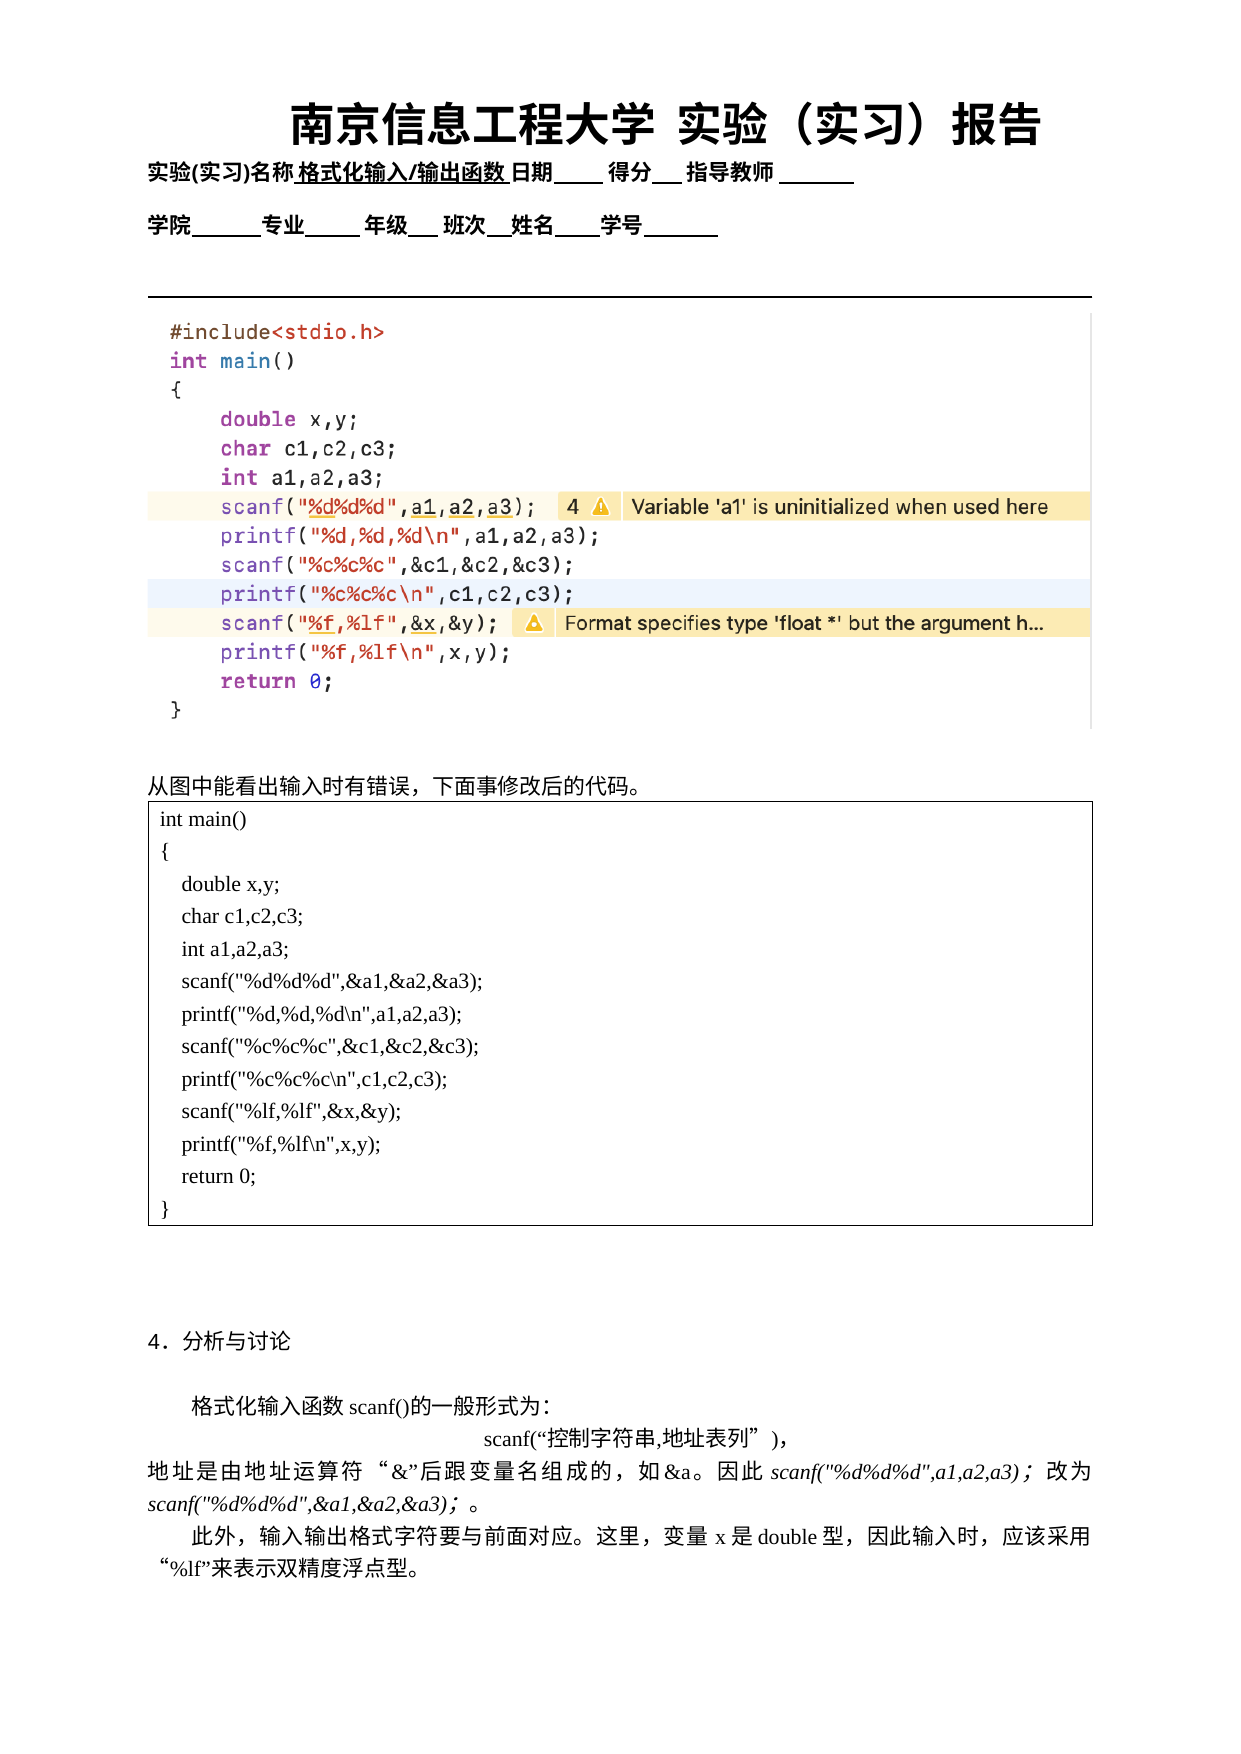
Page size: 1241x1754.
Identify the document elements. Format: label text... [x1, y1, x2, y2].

text 格式化输入函数scanf()的一般形式为： [148, 1388, 1092, 1421]
picture [147, 313, 1093, 729]
text 从图中能看出输入时有错误，下面事修改后的代码。 [148, 768, 1092, 801]
text 4．分析与讨论 [148, 1323, 1092, 1356]
text 此外，输入输出格式字符要与前面对应。这里，变量x是double型，因此输入时，应该采用“%lf”来表示双精度浮点型。 [148, 1518, 1092, 1583]
table_header int main() { double x,y; char c1,c2,c3; int a1,a2,a3; scanf("%d%d%d",&a1,&a2,&a3); printf("%d,%d,%d\n",a1,a2,a3); scanf("%c%c%c",&c1,&c2,&c3); printf("%c%c%c\n",c1,c2,c3); scanf("%lf,%lf",&x,&y); printf("%f,%lf\n",x,y); return 0; } [149, 802, 1092, 1224]
text 地址是由地址运算符“&”后跟变量名组成的，如&a。因此scanf("%d%d%d",a1,a2,a3)；改为scanf("%d%d%d",&a1,&a2,&a3)；。 [148, 1453, 1092, 1518]
text scanf(“控制字符串,地址表列”)， [148, 1421, 1092, 1453]
